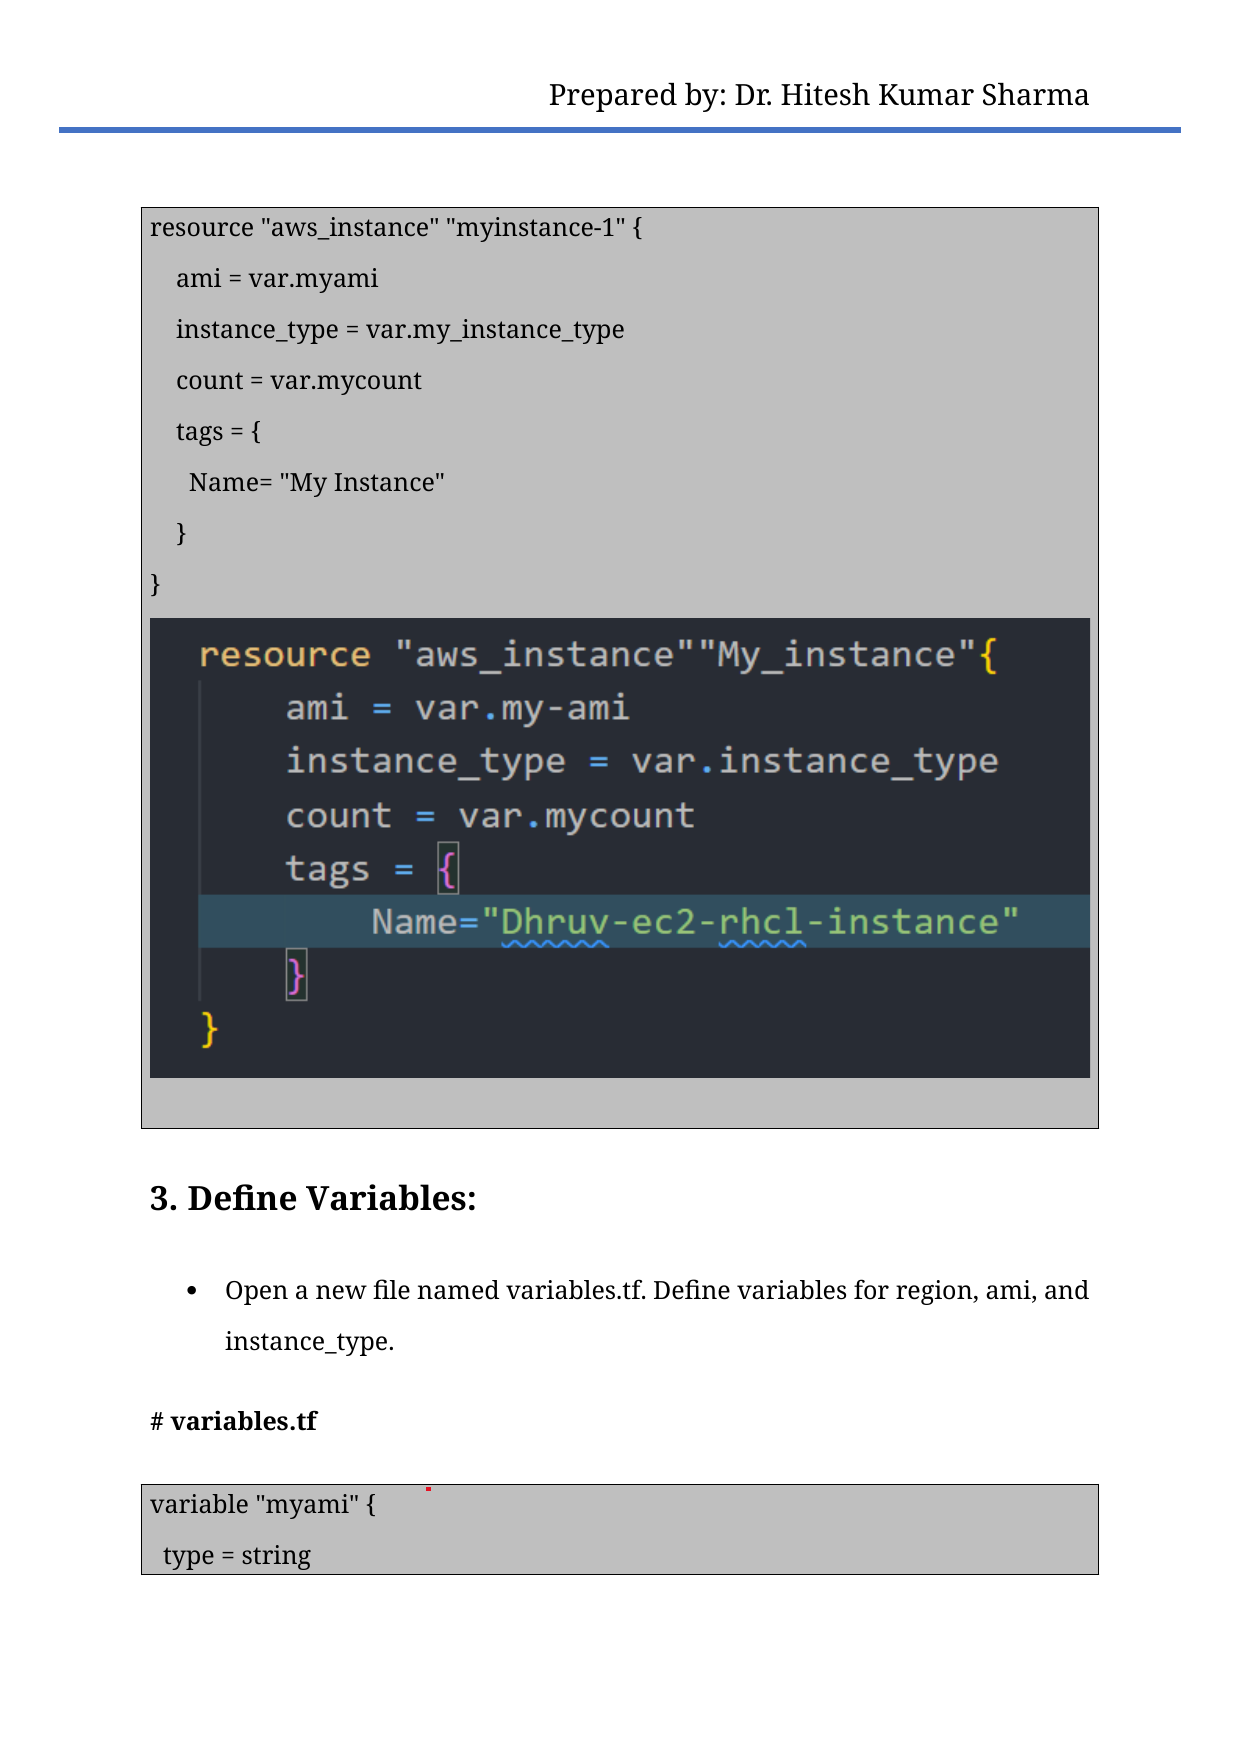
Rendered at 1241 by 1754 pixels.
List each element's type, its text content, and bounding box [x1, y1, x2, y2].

text # variables.tf [150, 1404, 1090, 1438]
text Name= "My Instance" [142, 462, 1098, 499]
text ami = var.myami [142, 258, 1098, 295]
text } [142, 564, 1098, 601]
text tags = { [142, 411, 1098, 448]
list Open a new file named variables.tf. Define variables for region, ami, and instance_type. [187, 1272, 1090, 1357]
text count = var.mycount [142, 360, 1098, 397]
text resource "aws_instance" "myinstance-1" { [142, 208, 1098, 244]
text type = string [142, 1535, 1098, 1574]
picture [150, 618, 1091, 1078]
text } [142, 513, 1098, 550]
text instance_type = var.my_instance_type [142, 309, 1098, 346]
list Define Variables: [150, 1175, 1090, 1221]
text variable "myami" { [142, 1485, 1098, 1521]
